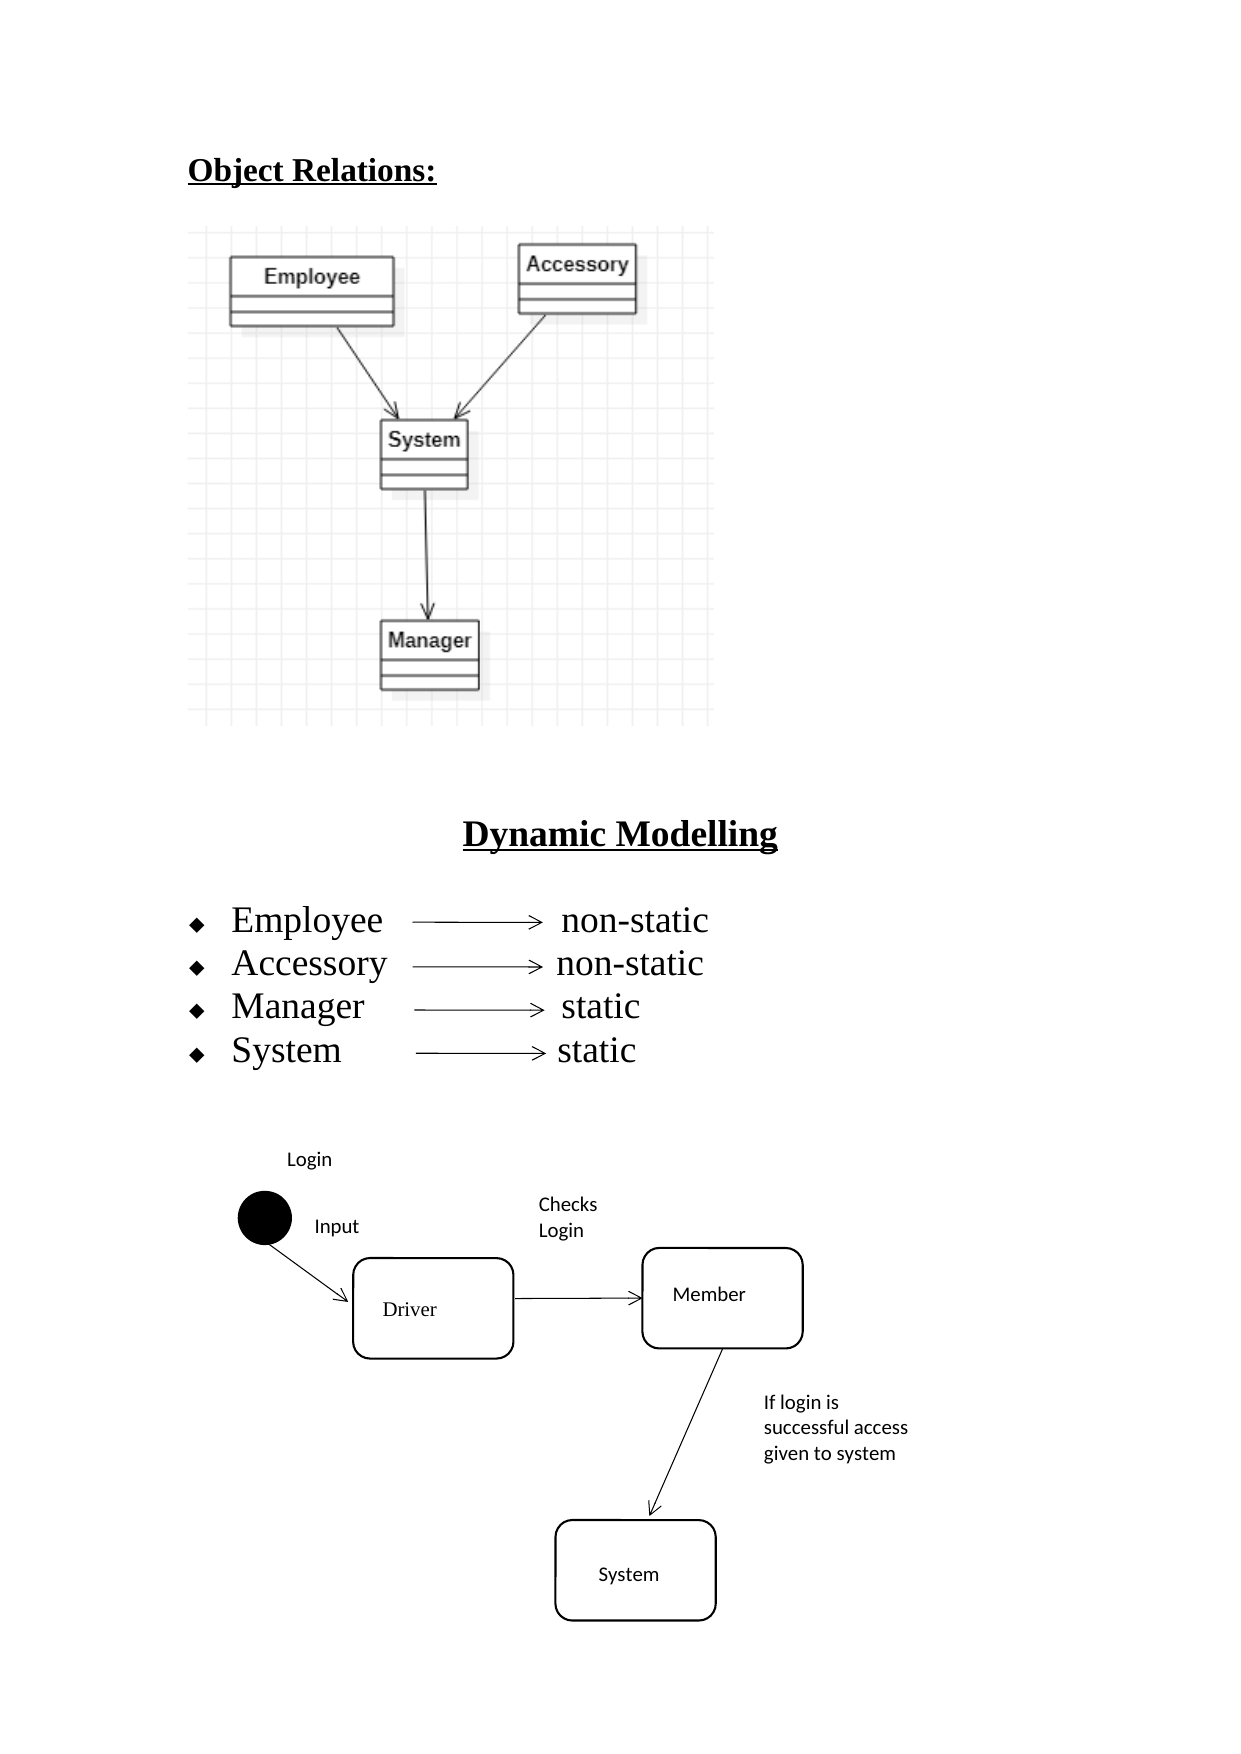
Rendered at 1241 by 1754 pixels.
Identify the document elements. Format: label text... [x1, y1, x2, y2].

list Manager static [187, 984, 1053, 1027]
list System static [187, 1027, 1053, 1070]
picture [187, 226, 714, 726]
list Employee non-static [187, 898, 1053, 941]
text Dynamic Modelling [187, 811, 1053, 854]
text Object Relations: [187, 150, 1053, 188]
list Accessory non-static [187, 941, 1053, 984]
